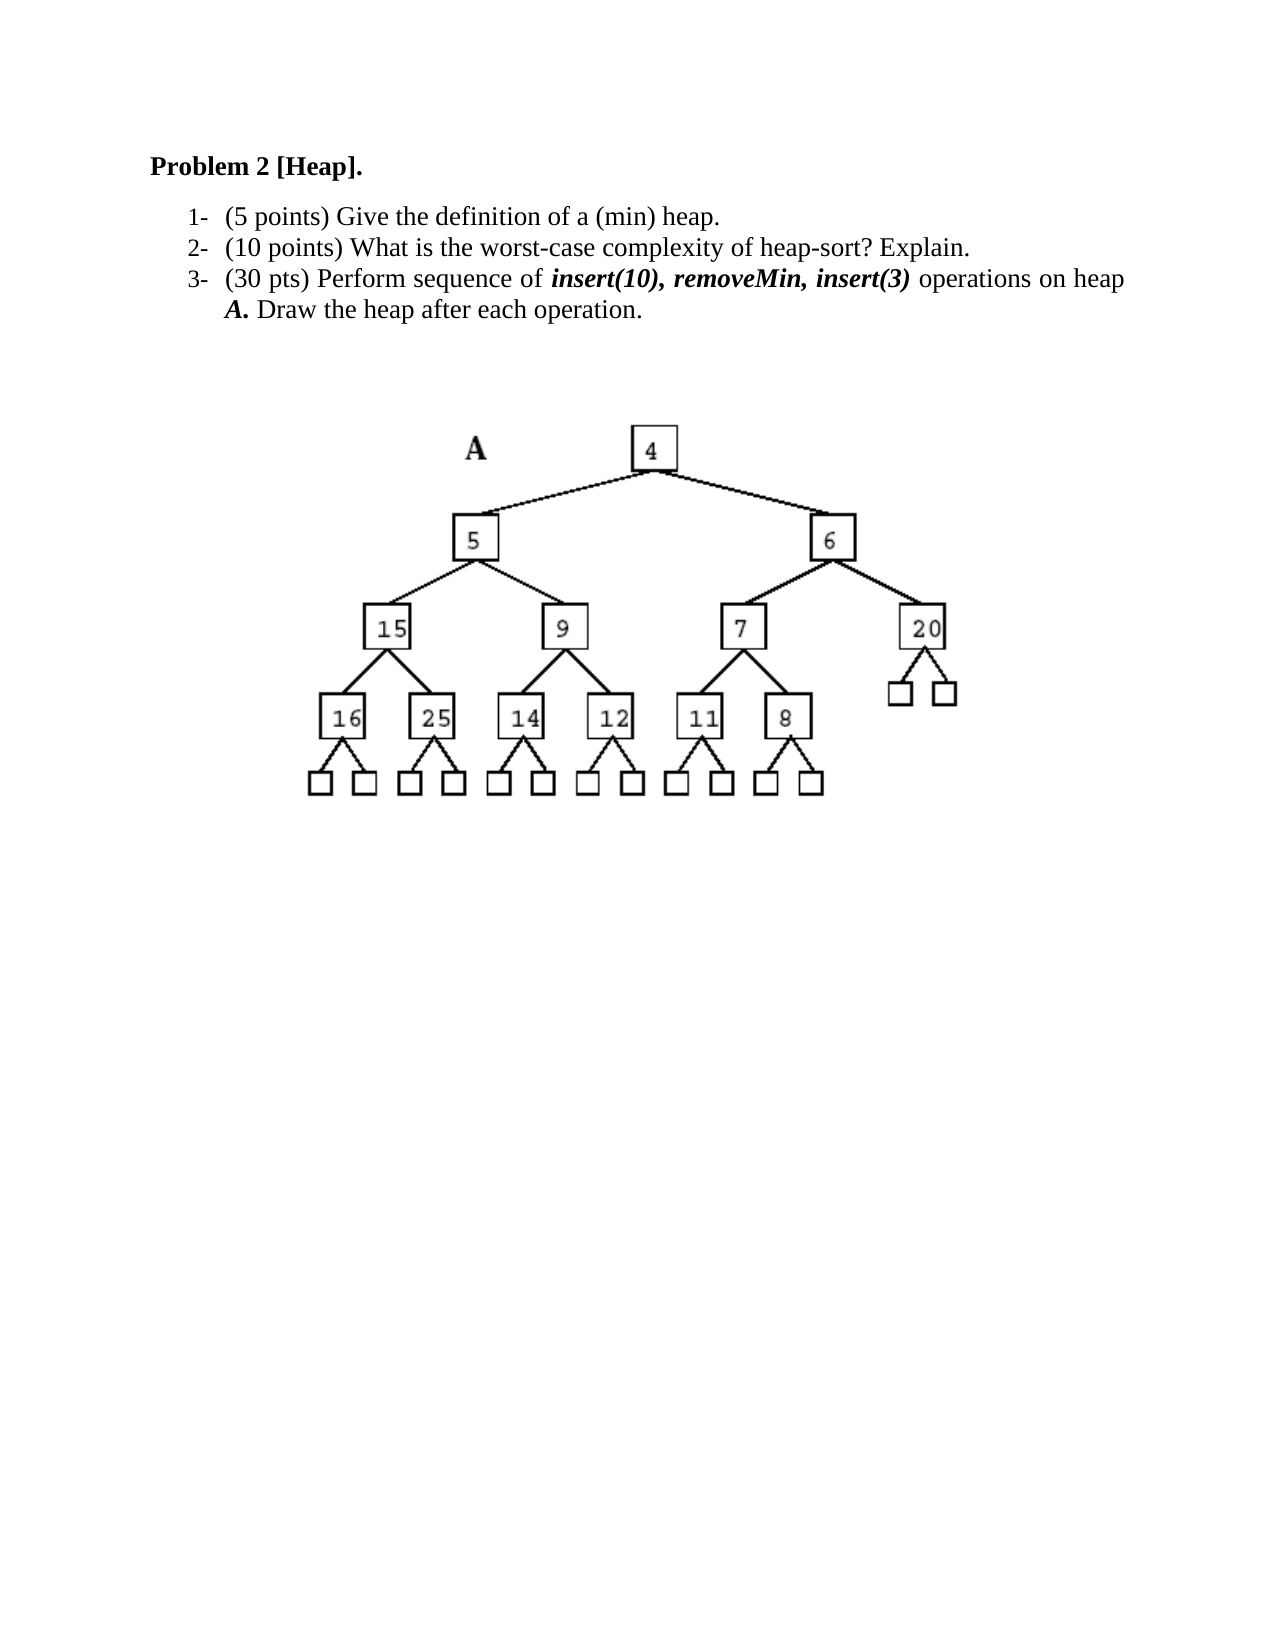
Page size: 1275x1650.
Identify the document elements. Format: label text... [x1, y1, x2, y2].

text Problem 2 [Heap]. [150, 150, 1125, 181]
list (5 points) Give the definition of a (min) heap. [187, 200, 1125, 231]
list (30 pts) Perform sequence of insert(10), removeMin, insert(3) operations on heap A. Draw the heap after each operation. [187, 262, 1125, 325]
picture [302, 419, 973, 826]
list (10 points) What is the worst-case complexity of heap-sort? Explain. [187, 231, 1125, 262]
